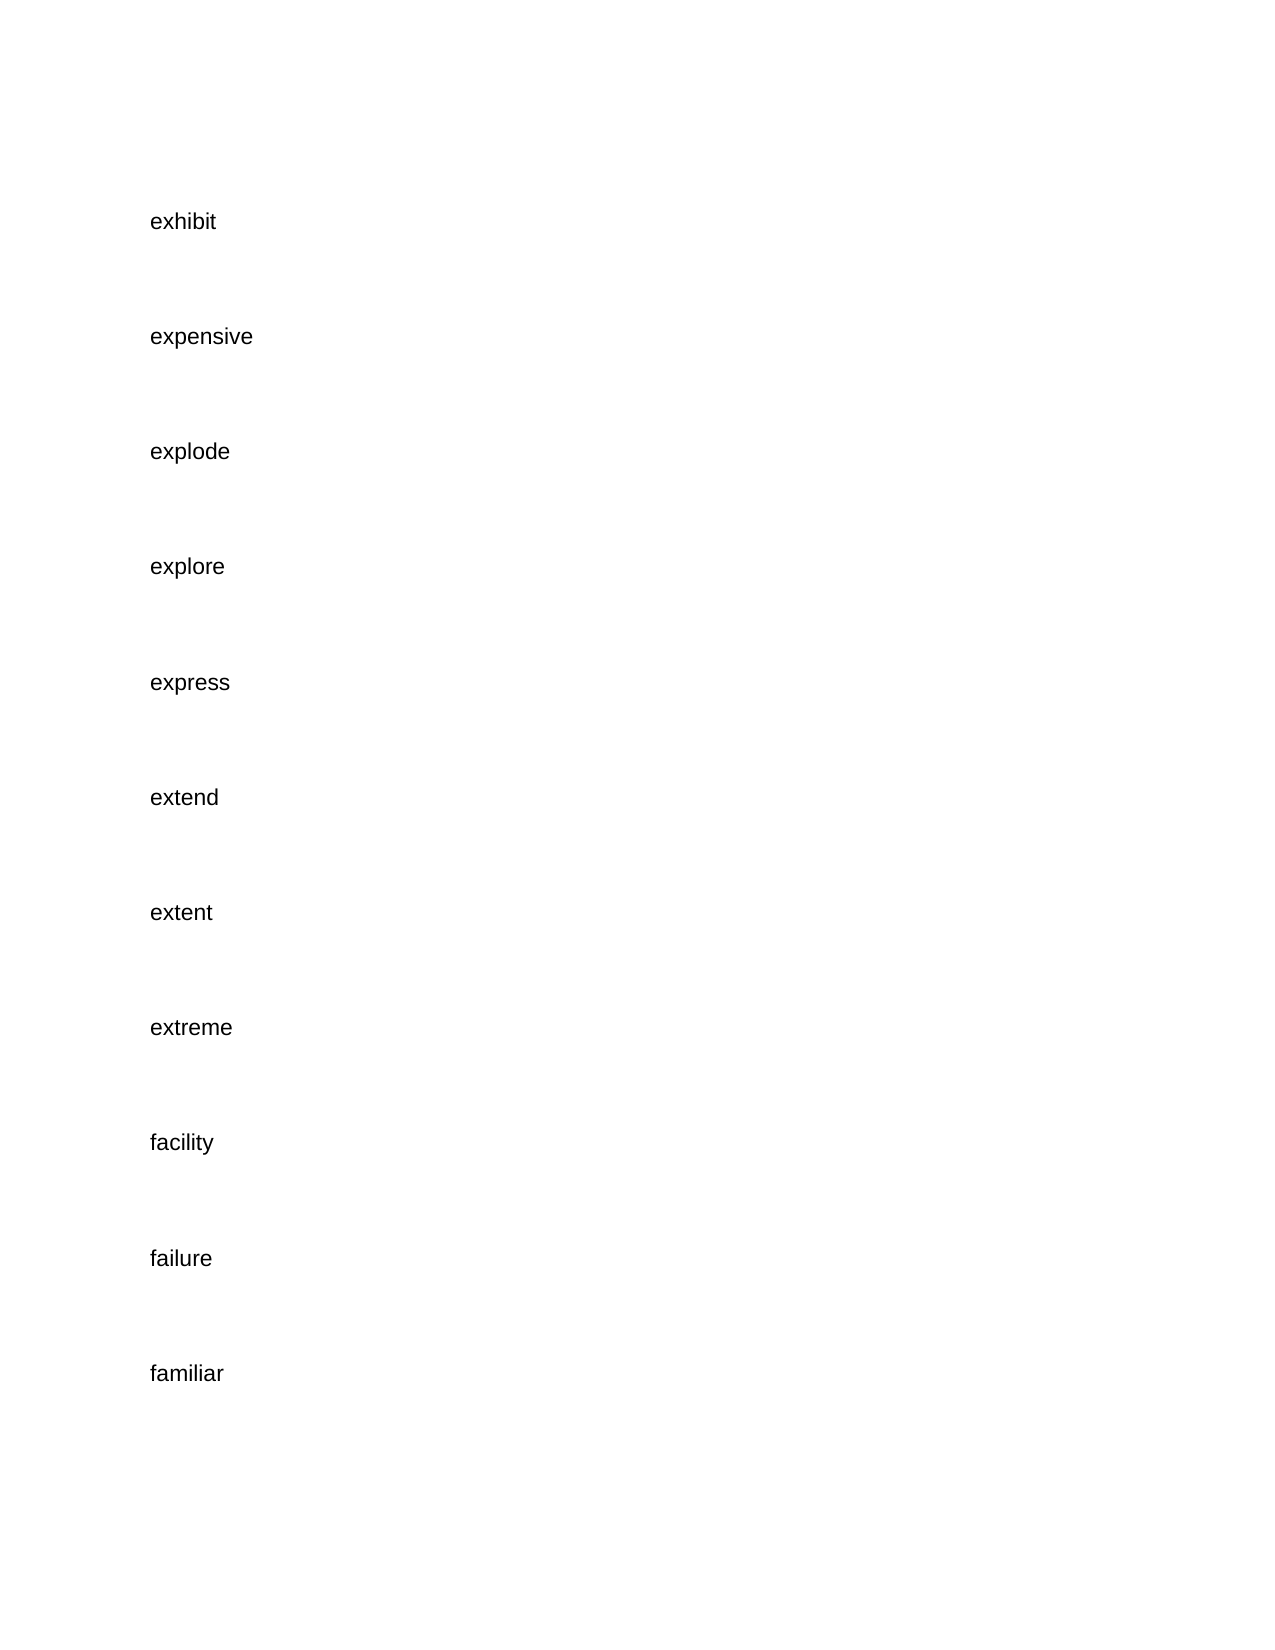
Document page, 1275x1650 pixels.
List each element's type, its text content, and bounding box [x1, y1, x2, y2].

text explode [150, 438, 1125, 464]
text extreme [150, 1014, 1125, 1040]
text failure [150, 1244, 1125, 1271]
text familiar [150, 1360, 1125, 1386]
text facility [150, 1129, 1125, 1156]
text exhibit [150, 208, 1125, 234]
text extend [150, 784, 1125, 810]
text expensive [150, 323, 1125, 349]
text extent [150, 899, 1125, 925]
text explore [150, 553, 1125, 579]
text express [150, 668, 1125, 695]
